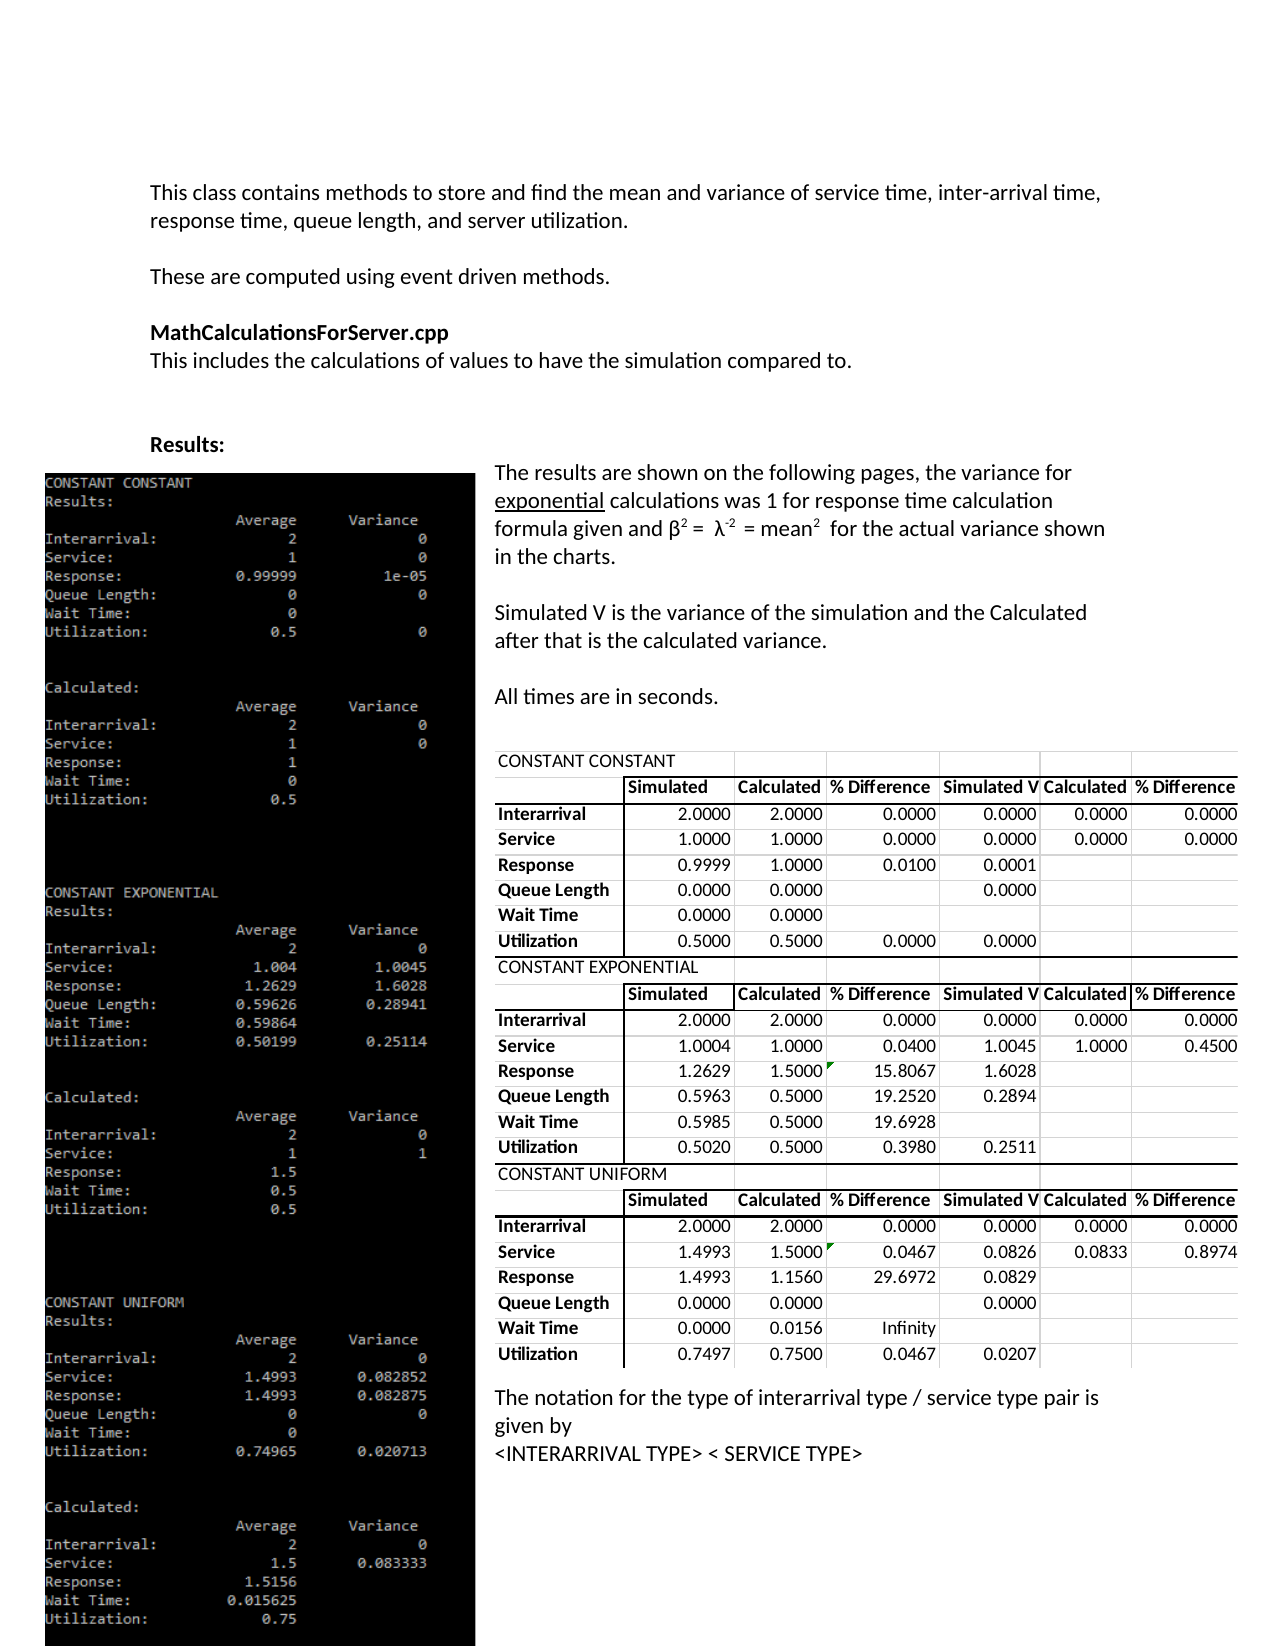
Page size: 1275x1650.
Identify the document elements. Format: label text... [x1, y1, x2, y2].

text MathCalculationsForServer.cpp [150, 318, 1125, 346]
text All times are in seconds. [476, 682, 1125, 710]
text This includes the calculations of values to have the simulation compared to. [150, 346, 1125, 374]
text These are computed using event driven methods. [150, 262, 1125, 290]
text <INTERARRIVAL TYPE> < SERVICE TYPE> [476, 1439, 1125, 1467]
text The results are shown on the following pages, the variance for exponential calculations was 1 for response time calculation formula given and β2 = λ-2 = mean2 for the actual variance shown in the charts. [150, 458, 1125, 570]
text This class contains methods to store and find the mean and variance of service time, inter-arrival time, response time, queue length, and server utilization. [150, 178, 1125, 234]
text Simulated V is the variance of the simulation and the Calculated after that is the calculated variance. [476, 598, 1125, 654]
text The notation for the type of interarrival type / service type pair is given by [476, 738, 1125, 1439]
picture [45, 473, 476, 1646]
text Results: [150, 430, 1125, 458]
